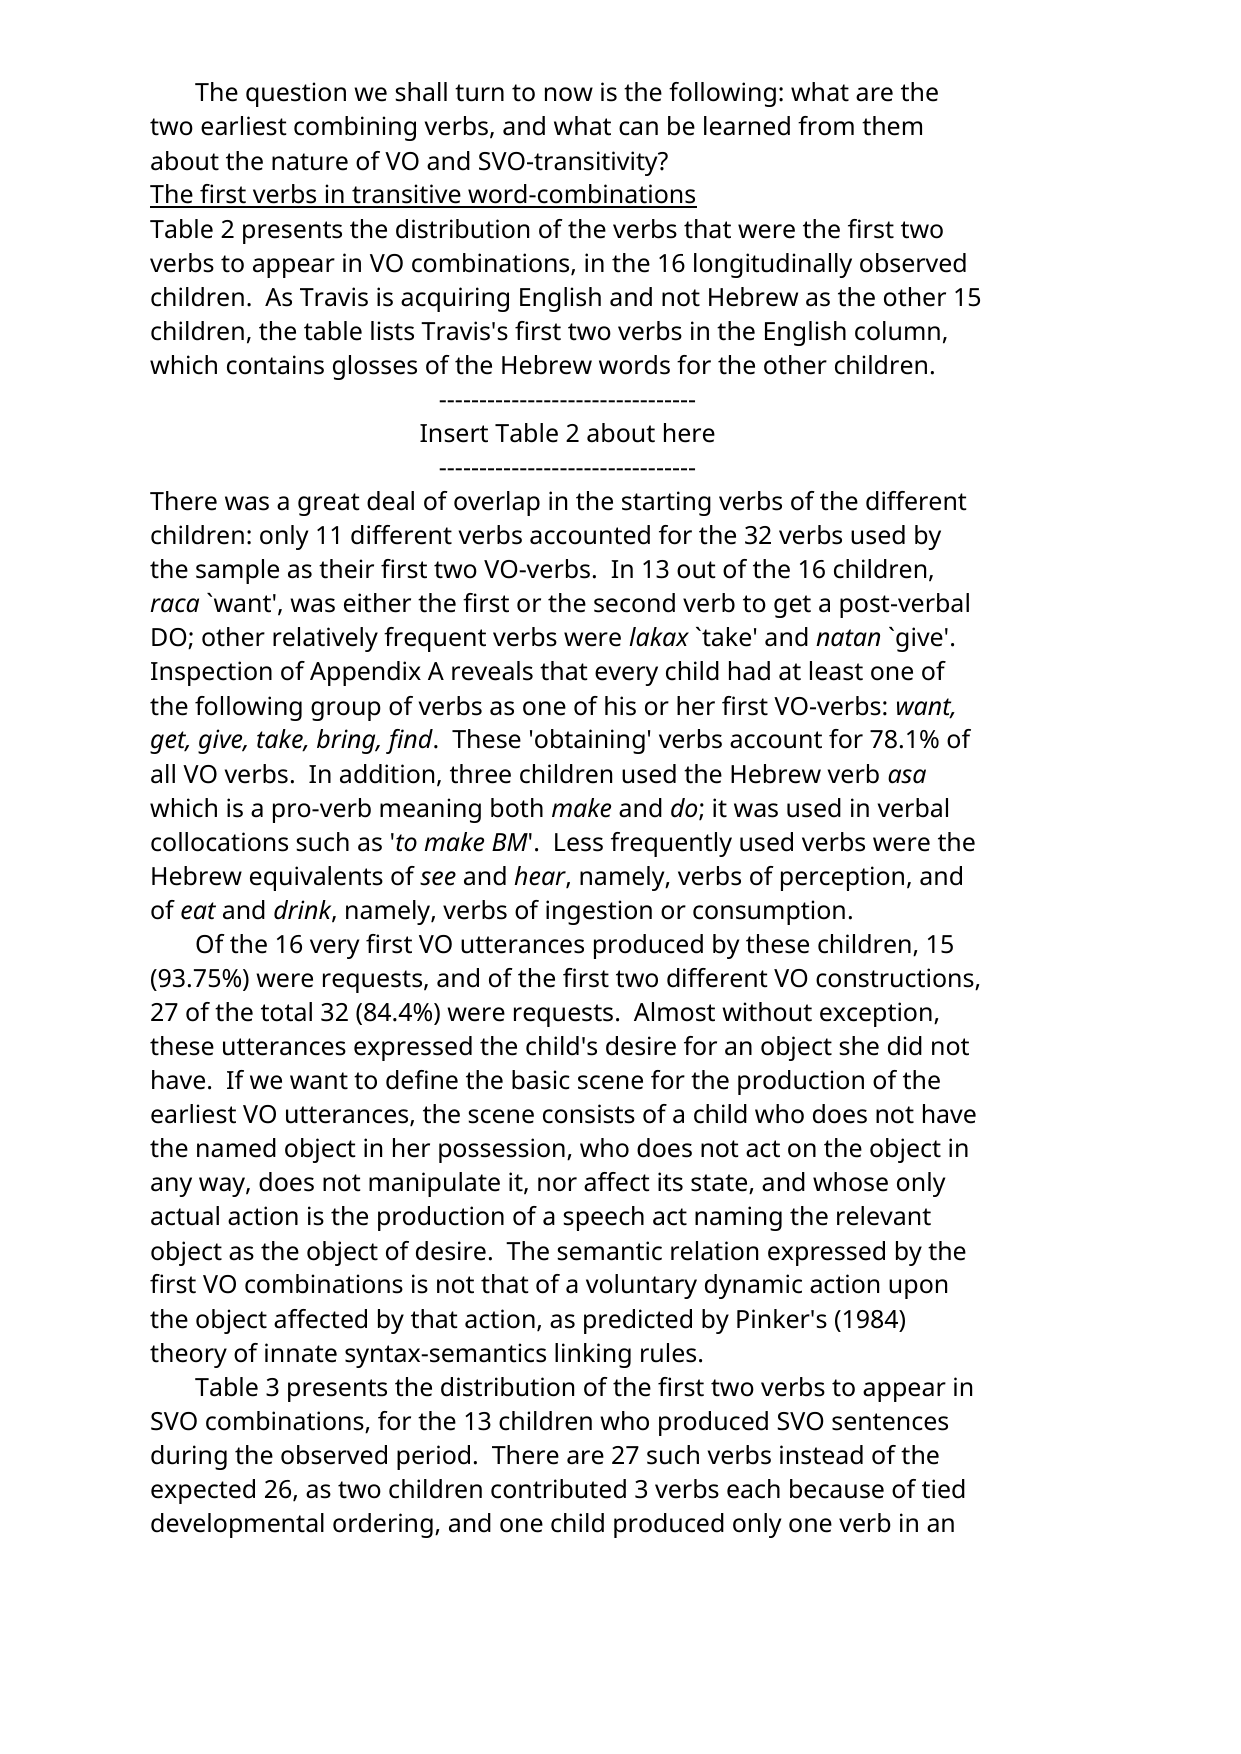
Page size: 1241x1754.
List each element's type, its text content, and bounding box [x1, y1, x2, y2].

text The question we shall turn to now is the following: what are the two earliest combining verbs, and what can be learned from them about the nature of VO and SVO-transitivity? [150, 75, 985, 177]
text There was a great deal of overlap in the starting verbs of the different children: only 11 different verbs accounted for the 32 verbs used by the sample as their first two VO-verbs. In 13 out of the 16 children, raca `want', was either the first or the second verb to get a post-verbal DO; other relatively frequent verbs were lakax `take' and natan `give'. Inspection of Appendix A reveals that every child had at least one of the following group of verbs as one of his or her first VO-verbs: want, get, give, take, bring, find. These 'obtaining' verbs account for 78.1% of all VO verbs. In addition, three children used the Hebrew verb asa which is a pro-verb meaning both make and do; it was used in verbal collocations such as 'to make BM'. Less frequently used verbs were the Hebrew equivalents of see and hear, namely, verbs of perception, and of eat and drink, namely, verbs of ingestion or consumption. [150, 484, 985, 927]
text Insert Table 2 about here [150, 416, 985, 450]
text -------------------------------- [150, 450, 985, 484]
text Of the 16 very first VO utterances produced by these children, 15 (93.75%) were requests, and of the first two different VO constructions, 27 of the total 32 (84.4%) were requests. Almost without exception, these utterances expressed the child's desire for an object she did not have. If we want to define the basic scene for the production of the earliest VO utterances, the scene consists of a child who does not have the named object in her possession, who does not act on the object in any way, does not manipulate it, nor affect its state, and whose only actual action is the production of a speech act naming the relevant object as the object of desire. The semantic relation expressed by the first VO combinations is not that of a voluntary dynamic action upon the object affected by that action, as predicted by Pinker's (1984) theory of innate syntax-semantics linking rules. [150, 927, 985, 1369]
text Table 2 presents the distribution of the verbs that were the first two verbs to appear in VO combinations, in the 16 longitudinally observed children. As Travis is acquiring English and not Hebrew as the other 15 children, the table lists Travis's first two verbs in the English column, which contains glosses of the Hebrew words for the other children. [150, 211, 985, 382]
text The first verbs in transitive word-combinations [150, 177, 985, 211]
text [150, 1369, 985, 1540]
text -------------------------------- [150, 382, 985, 416]
